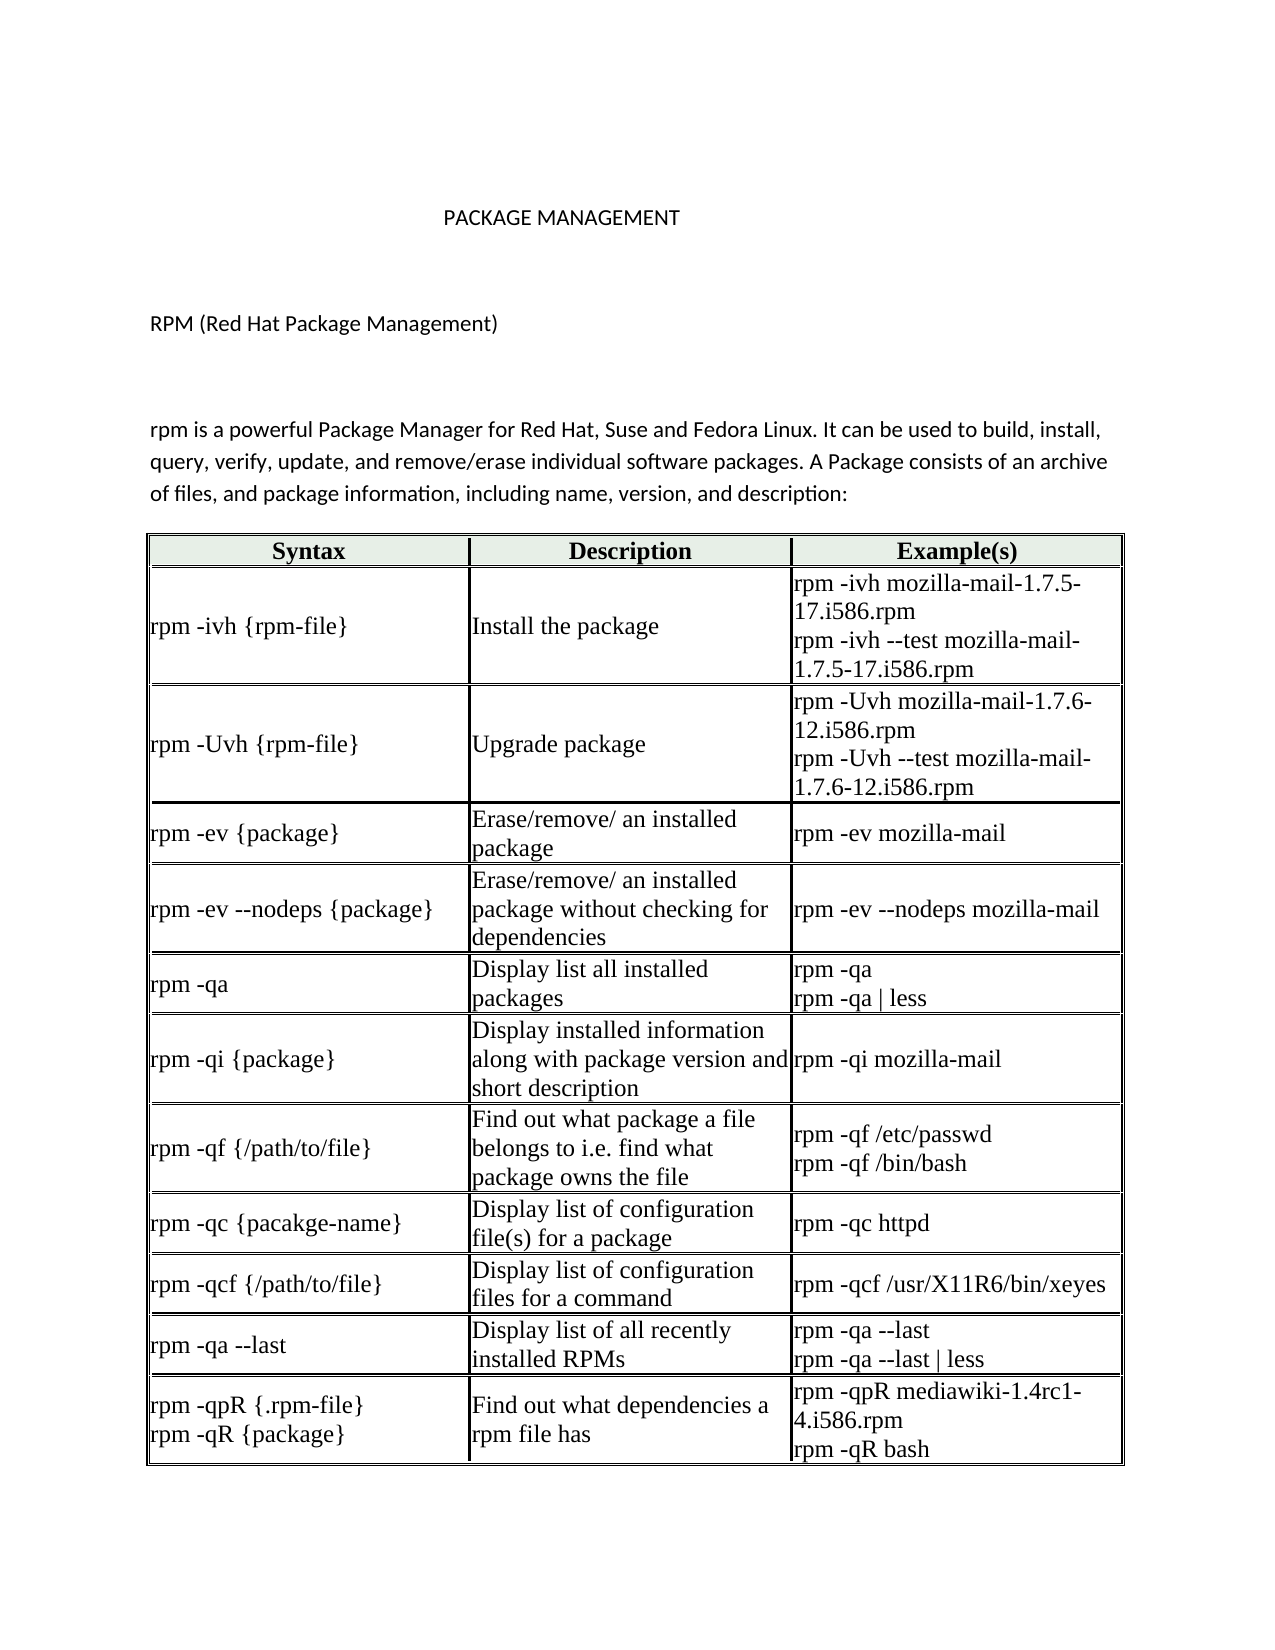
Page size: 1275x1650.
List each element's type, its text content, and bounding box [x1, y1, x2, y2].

table_cell rpm -qa [150, 951, 468, 1012]
table_cell rpm -qcf /usr/X11R6/bin/xeyes [791, 1252, 1123, 1312]
table_cell rpm -ivh mozilla-mail-1.7.5-17.i586.rpm rpm -ivh --test mozilla-mail-1.7.5-17.i586.rpm [793, 565, 1122, 683]
table_cell Display list of all recently installed RPMs [471, 1316, 790, 1373]
table_cell rpm -ev --nodeps mozilla-mail [791, 862, 1123, 951]
table_header Example(s) [791, 536, 1121, 564]
table_cell rpm -qpR mediawiki-1.4rc1-4.i586.rpm rpm -qR bash [791, 1373, 1122, 1462]
table_cell rpm -qcf {/path/to/file} [148, 1252, 469, 1312]
table_cell Display installed information along with package version and short description [471, 1015, 790, 1101]
table_cell rpm -qf /etc/passwd rpm -qf /bin/bash [793, 1101, 1122, 1191]
table_cell rpm -qf {/path/to/file} [150, 1101, 468, 1191]
table_cell rpm -qc {pacakge-name} [148, 1191, 469, 1252]
table_cell rpm -ev {package} [150, 801, 468, 862]
table_header Syntax [150, 536, 469, 564]
table_cell Install the package [471, 568, 790, 683]
text RPM (Red Hat Package Management) [150, 309, 1125, 337]
table_cell rpm -ev mozilla-mail [793, 801, 1121, 862]
table_cell Erase/remove/ an installed package without checking for dependencies [471, 865, 790, 951]
table_cell rpm -qc httpd [791, 1191, 1123, 1252]
text PACKAGE MANAGEMENT [150, 203, 1125, 231]
table_cell rpm -Uvh {rpm-file} [148, 683, 469, 801]
table_cell Find out what dependencies a rpm file has [469, 1377, 791, 1462]
table_cell rpm -qa --last [150, 1312, 468, 1373]
table_cell Find out what package a file belongs to i.e. find what package owns the file [471, 1105, 790, 1191]
table_cell rpm -ivh {rpm-file} [150, 565, 468, 683]
table_cell Display list of configuration file(s) for a package [471, 1194, 790, 1252]
table_cell rpm -qi {package} [148, 1012, 469, 1101]
table_cell rpm -Uvh mozilla-mail-1.7.6-12.i586.rpm rpm -Uvh --test mozilla-mail-1.7.6-12.i586.rpm [791, 683, 1123, 801]
table_cell Display list of configuration files for a command [471, 1255, 790, 1312]
table_cell rpm -qpR {.rpm-file} rpm -qR {package} [150, 1373, 469, 1462]
table_header Description [469, 536, 791, 564]
table_cell rpm -qi mozilla-mail [791, 1012, 1123, 1101]
text rpm is a powerful Package Manager for Red Hat, Suse and Fedora Linux. It can be used to build, install, query, verify, update, and remove/erase individual software packages. A Package consists of an archive of files, and package information, including name, version, and description: [150, 415, 1125, 507]
table_cell rpm -qa --last rpm -qa --last | less [793, 1312, 1122, 1373]
table_cell rpm -qa rpm -qa | less [793, 951, 1122, 1012]
table_cell Erase/remove/ an installed package [471, 804, 790, 862]
table_cell rpm -ev --nodeps {package} [148, 862, 469, 951]
table_cell Upgrade package [471, 686, 790, 801]
table_cell Display list all installed packages [471, 955, 790, 1012]
